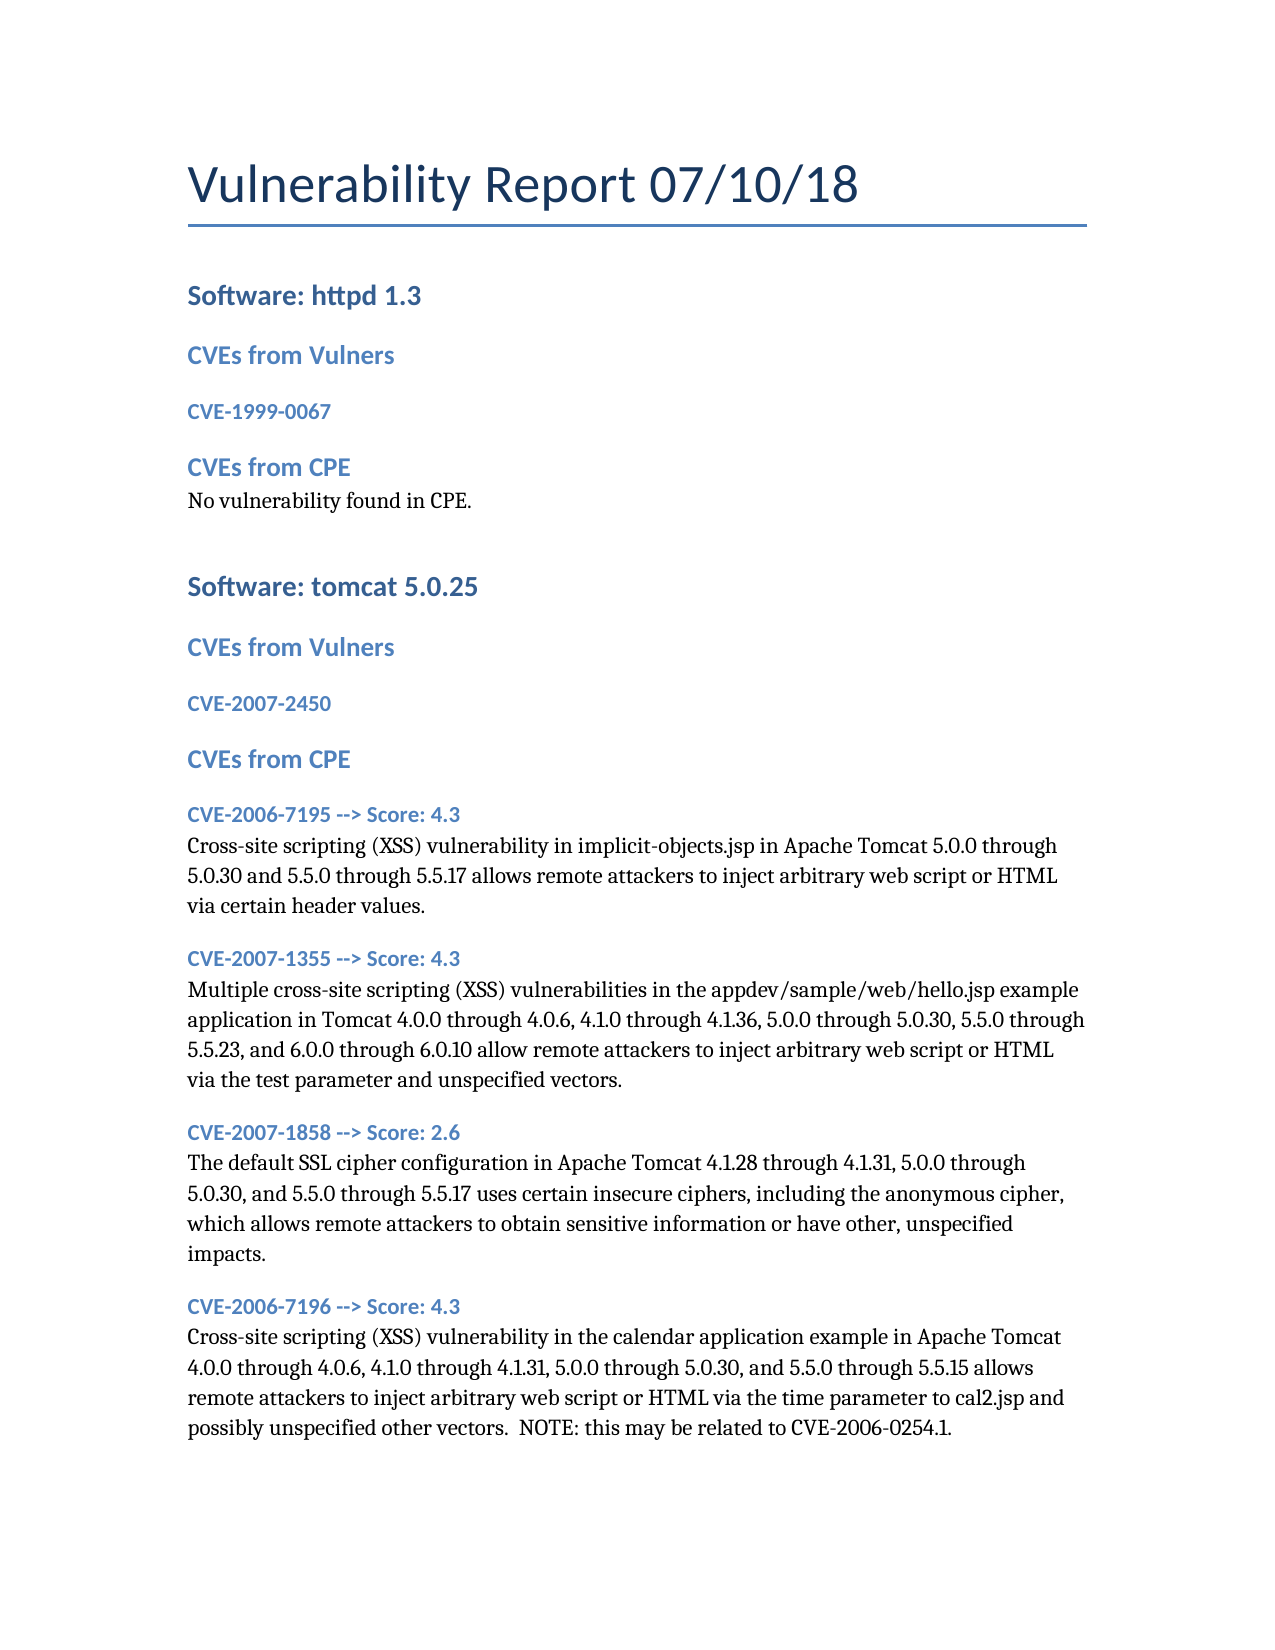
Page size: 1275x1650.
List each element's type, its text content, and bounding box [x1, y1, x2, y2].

text The default SSL cipher configuration in Apache Tomcat 4.1.28 through 4.1.31, 5.0.0 through 5.0.30, and 5.5.0 through 5.5.17 uses certain insecure ciphers, including the anonymous cipher, which allows remote attackers to obtain sensitive information or have other, unspecified impacts. [187, 1150, 1087, 1267]
subtitle Software: httpd 1.3 [187, 277, 1087, 312]
subtitle CVEs from CPE [187, 742, 1087, 775]
title Vulnerability Report 07/10/18 [187, 150, 1087, 227]
subtitle CVE-2007-2450 [187, 689, 1087, 717]
subtitle CVEs from Vulners [187, 630, 1087, 663]
subtitle CVE-2006-7196 --> Score: 4.3 [187, 1292, 1087, 1320]
text Cross-site scripting (XSS) vulnerability in implicit-objects.jsp in Apache Tomcat 5.0.0 through 5.0.30 and 5.5.0 through 5.5.17 allows remote attackers to inject arbitrary web script or HTML via certain header values. [187, 833, 1087, 919]
subtitle CVE-2007-1355 --> Score: 4.3 [187, 944, 1087, 972]
subtitle CVEs from CPE [187, 450, 1087, 483]
text Cross-site scripting (XSS) vulnerability in the calendar application example in Apache Tomcat 4.0.0 through 4.0.6, 4.1.0 through 4.1.31, 5.0.0 through 5.0.30, and 5.5.0 through 5.5.15 allows remote attackers to inject arbitrary web script or HTML via the time parameter to cal2.jsp and possibly unspecified other vectors. NOTE: this may be related to CVE-2006-0254.1. [187, 1324, 1087, 1441]
subtitle Software: tomcat 5.0.25 [187, 568, 1087, 604]
text Multiple cross-site scripting (XSS) vulnerabilities in the appdev/sample/web/hello.jsp example application in Tomcat 4.0.0 through 4.0.6, 4.1.0 through 4.1.36, 5.0.0 through 5.0.30, 5.5.0 through 5.5.23, and 6.0.0 through 6.0.10 allow remote attackers to inject arbitrary web script or HTML via the test parameter and unspecified vectors. [187, 976, 1087, 1093]
subtitle CVEs from Vulners [187, 338, 1087, 371]
subtitle CVE-2007-1858 --> Score: 2.6 [187, 1118, 1087, 1146]
subtitle CVE-1999-0067 [187, 397, 1087, 425]
text No vulnerability found in CPE. [187, 488, 1087, 514]
subtitle CVE-2006-7195 --> Score: 4.3 [187, 801, 1087, 828]
